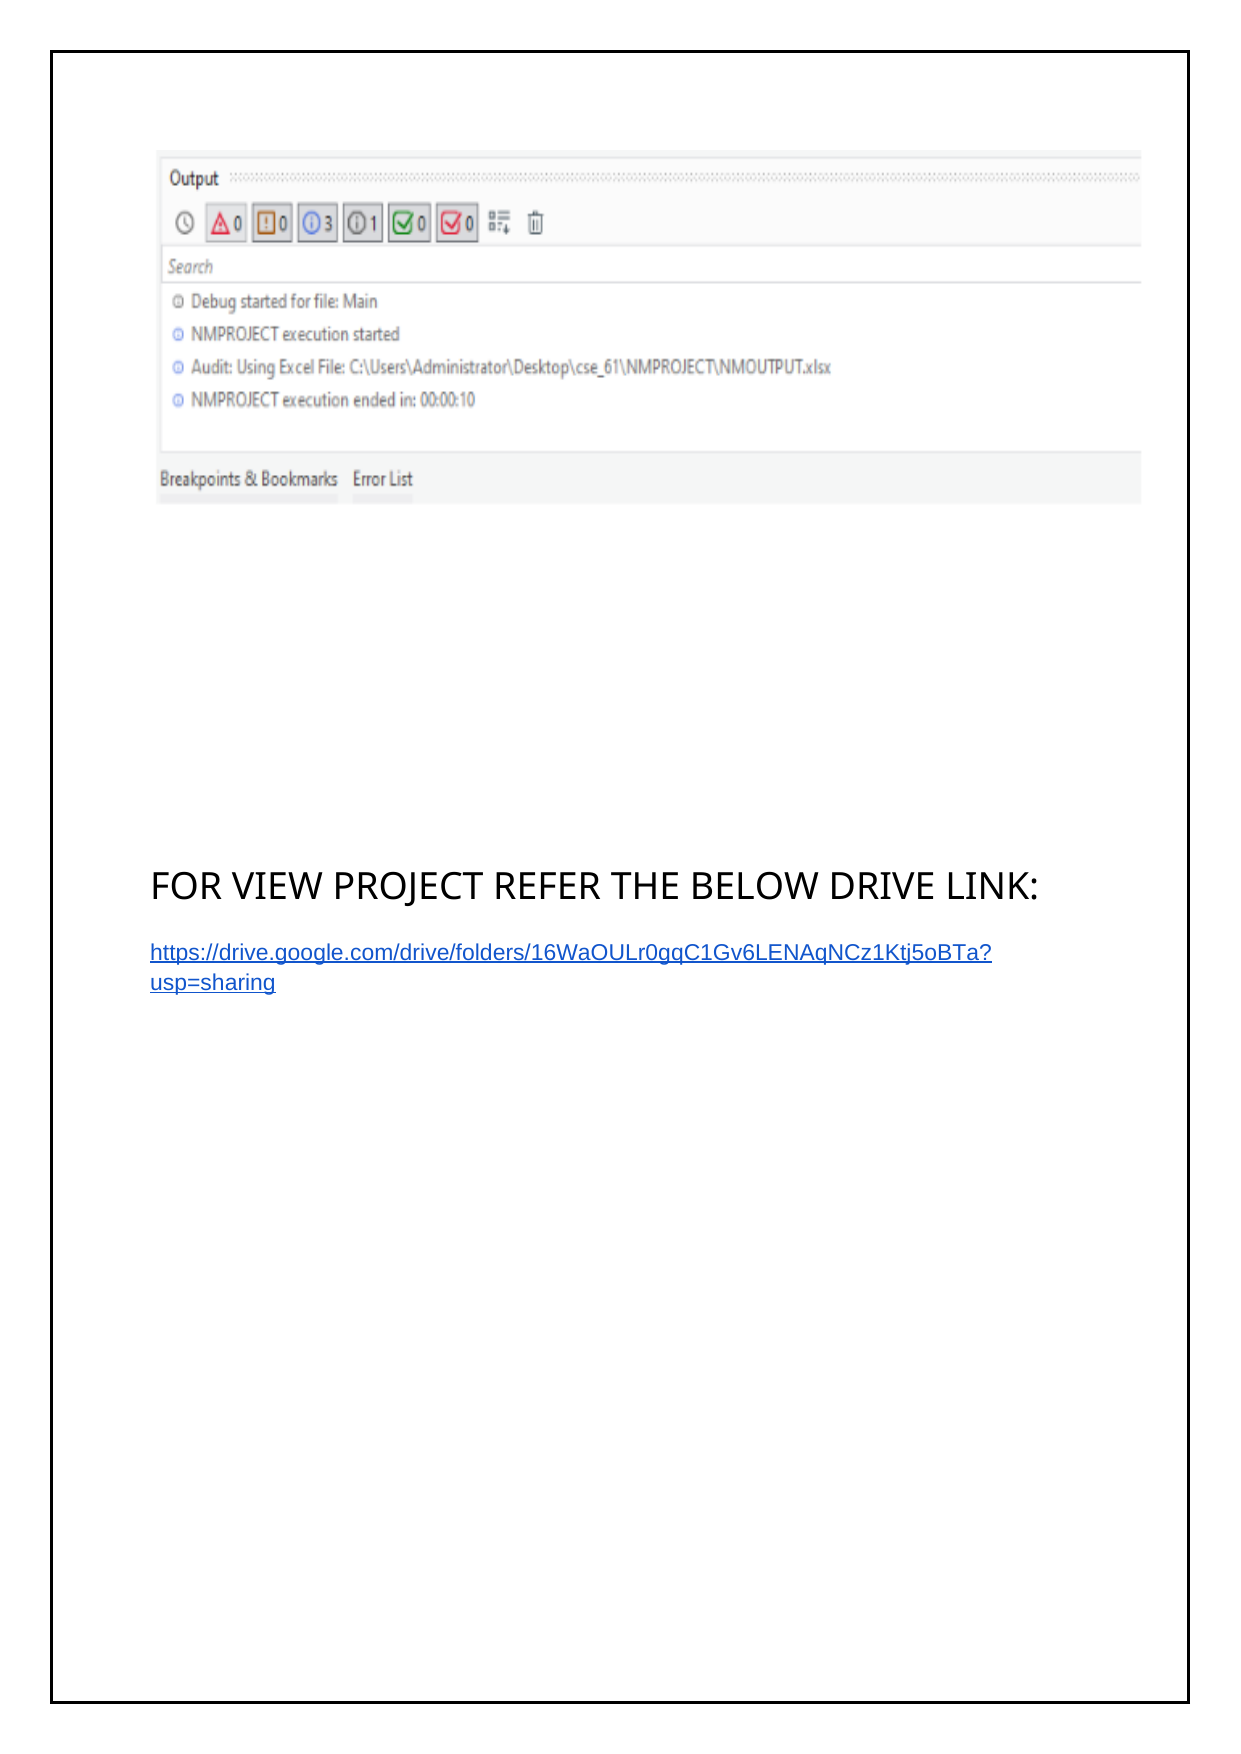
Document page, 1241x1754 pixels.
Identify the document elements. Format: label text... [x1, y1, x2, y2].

text FOR VIEW PROJECT REFER THE BELOW DRIVE LINK: [150, 859, 1090, 910]
text https://drive.google.com/drive/folders/16WaOULr0gqC1Gv6LENAqNCz1Ktj5oBTa?usp=sharing [150, 939, 1090, 995]
